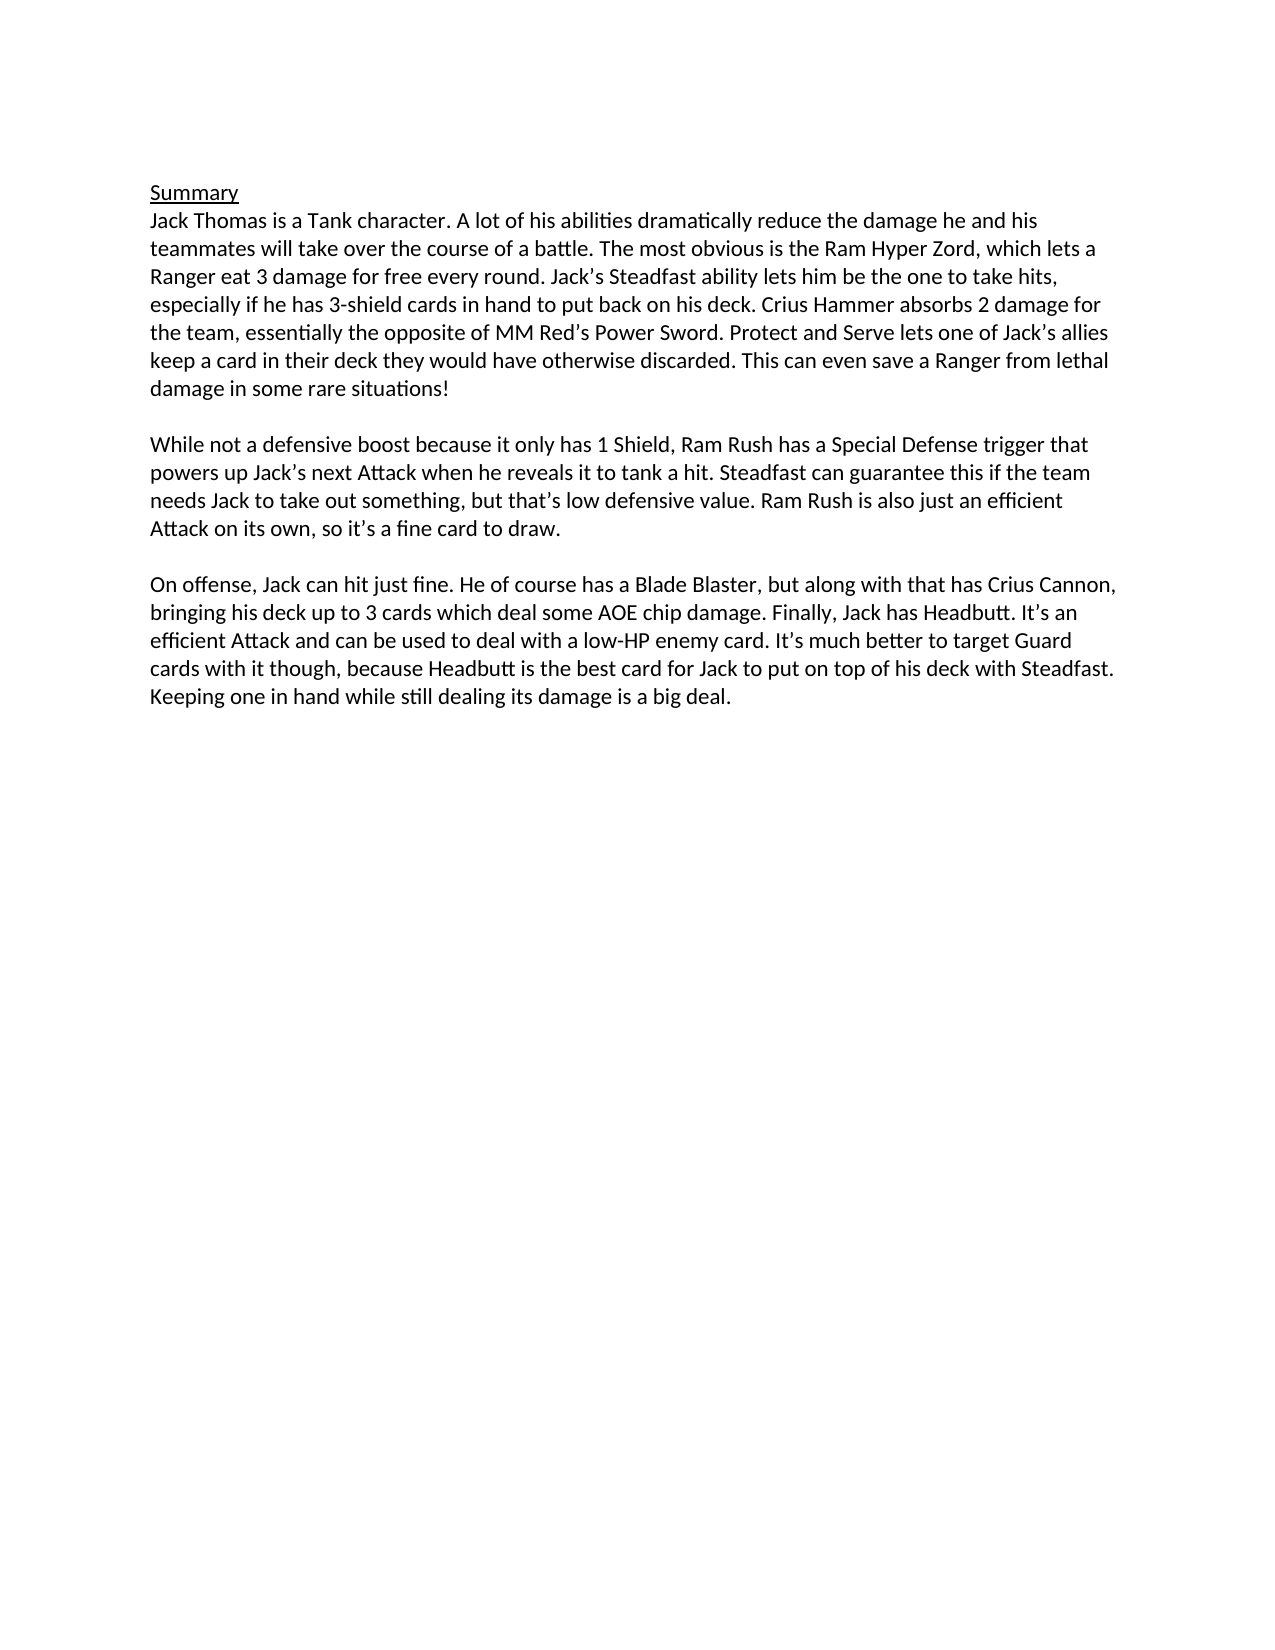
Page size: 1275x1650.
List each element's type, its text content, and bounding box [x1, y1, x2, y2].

text Jack Thomas is a Tank character. A lot of his abilities dramatically reduce the damage he and his teammates will take over the course of a battle. The most obvious is the Ram Hyper Zord, which lets a Ranger eat 3 damage for free every round. Jack’s Steadfast ability lets him be the one to take hits, especially if he has 3-shield cards in hand to put back on his deck. Crius Hammer absorbs 2 damage for the team, essentially the opposite of MM Red’s Power Sword. Protect and Serve lets one of Jack’s allies keep a card in their deck they would have otherwise discarded. This can even save a Ranger from lethal damage in some rare situations! [150, 206, 1125, 402]
text On offense, Jack can hit just fine. He of course has a Blade Blaster, but along with that has Crius Cannon, bringing his deck up to 3 cards which deal some AOE chip damage. Finally, Jack has Headbutt. It’s an efficient Attack and can be used to deal with a low-HP enemy card. It’s much better to target Guard cards with it though, because Headbutt is the best card for Jack to put on top of his deck with Steadfast. Keeping one in hand while still dealing its damage is a big deal. [150, 570, 1125, 710]
text Summary [150, 178, 1125, 206]
text While not a defensive boost because it only has 1 Shield, Ram Rush has a Special Defense trigger that powers up Jack’s next Attack when he reveals it to tank a hit. Steadfast can guarantee this if the team needs Jack to take out something, but that’s low defensive value. Ram Rush is also just an efficient Attack on its own, so it’s a fine card to draw. [150, 430, 1125, 542]
